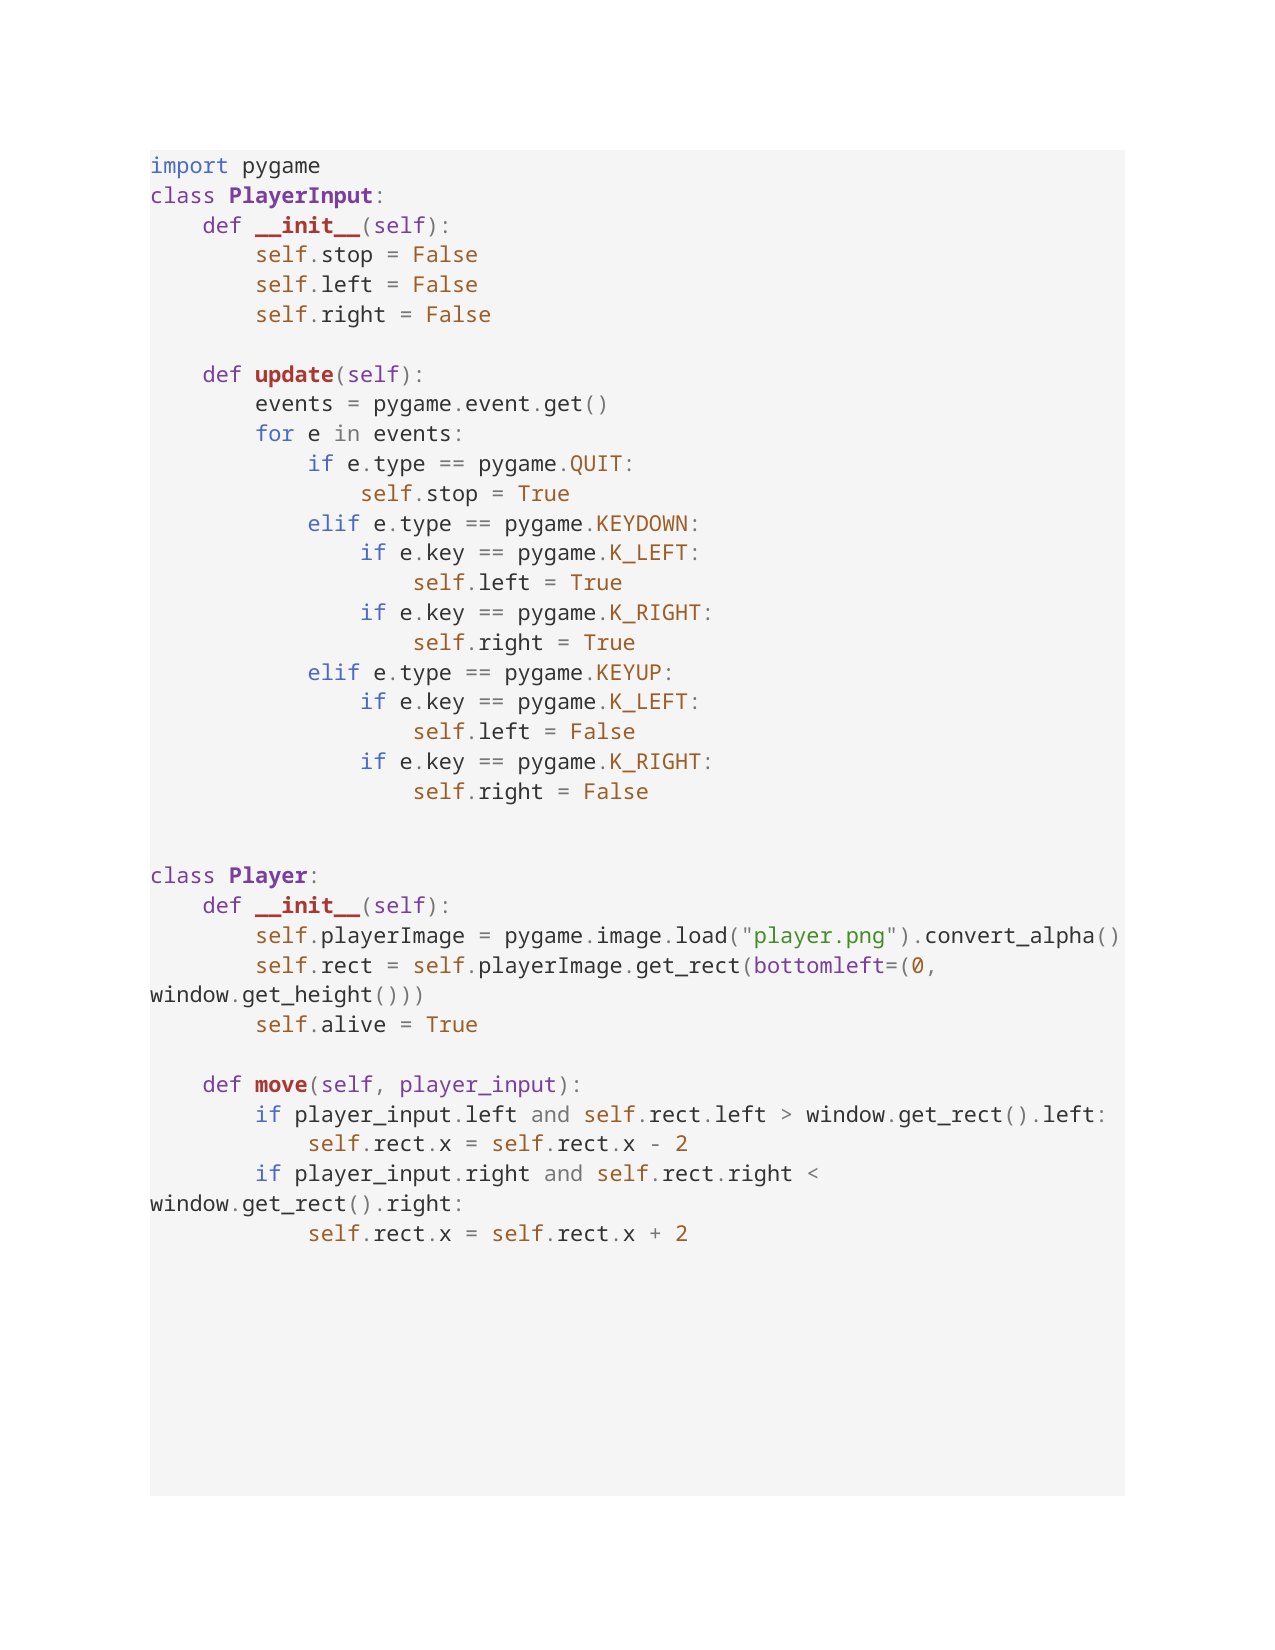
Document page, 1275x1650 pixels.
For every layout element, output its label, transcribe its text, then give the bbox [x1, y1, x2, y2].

text for e in events: [150, 418, 1125, 448]
text self.stop = True [150, 478, 1125, 507]
text if e.type == pygame.QUIT: [150, 448, 1125, 478]
text self.rect.x = self.rect.x + 2 [150, 1218, 1125, 1247]
text class Player: [150, 860, 1125, 890]
text if player_input.right and self.rect.right < window.get_rect().right: [150, 1158, 1125, 1218]
text if e.key == pygame.K_LEFT: [150, 537, 1125, 567]
text self.right = False [150, 776, 1125, 805]
text def __init__(self): [150, 209, 1125, 239]
text self.left = False [150, 269, 1125, 299]
text self.rect.x = self.rect.x - 2 [150, 1128, 1125, 1158]
text self.stop = False [150, 239, 1125, 269]
text def move(self, player_input): [150, 1069, 1125, 1098]
text if e.key == pygame.K_LEFT: [150, 686, 1125, 716]
text def __init__(self): [150, 890, 1125, 920]
text if e.key == pygame.K_RIGHT: [150, 597, 1125, 627]
text elif e.type == pygame.KEYDOWN: [150, 507, 1125, 537]
text import pygame [150, 150, 1125, 180]
text self.playerImage = pygame.image.load("player.png").convert_alpha() [150, 920, 1125, 949]
text if player_input.left and self.rect.left > window.get_rect().left: [150, 1098, 1125, 1128]
text elif e.type == pygame.KEYUP: [150, 656, 1125, 686]
text if e.key == pygame.K_RIGHT: [150, 746, 1125, 776]
text events = pygame.event.get() [150, 388, 1125, 418]
text self.alive = True [150, 1009, 1125, 1039]
text self.left = True [150, 567, 1125, 597]
text self.rect = self.playerImage.get_rect(bottomleft=(0, window.get_height())) [150, 949, 1125, 1009]
text def update(self): [150, 358, 1125, 388]
text self.left = False [150, 716, 1125, 746]
text class PlayerInput: [150, 180, 1125, 209]
text self.right = False [150, 299, 1125, 329]
text self.right = True [150, 627, 1125, 656]
